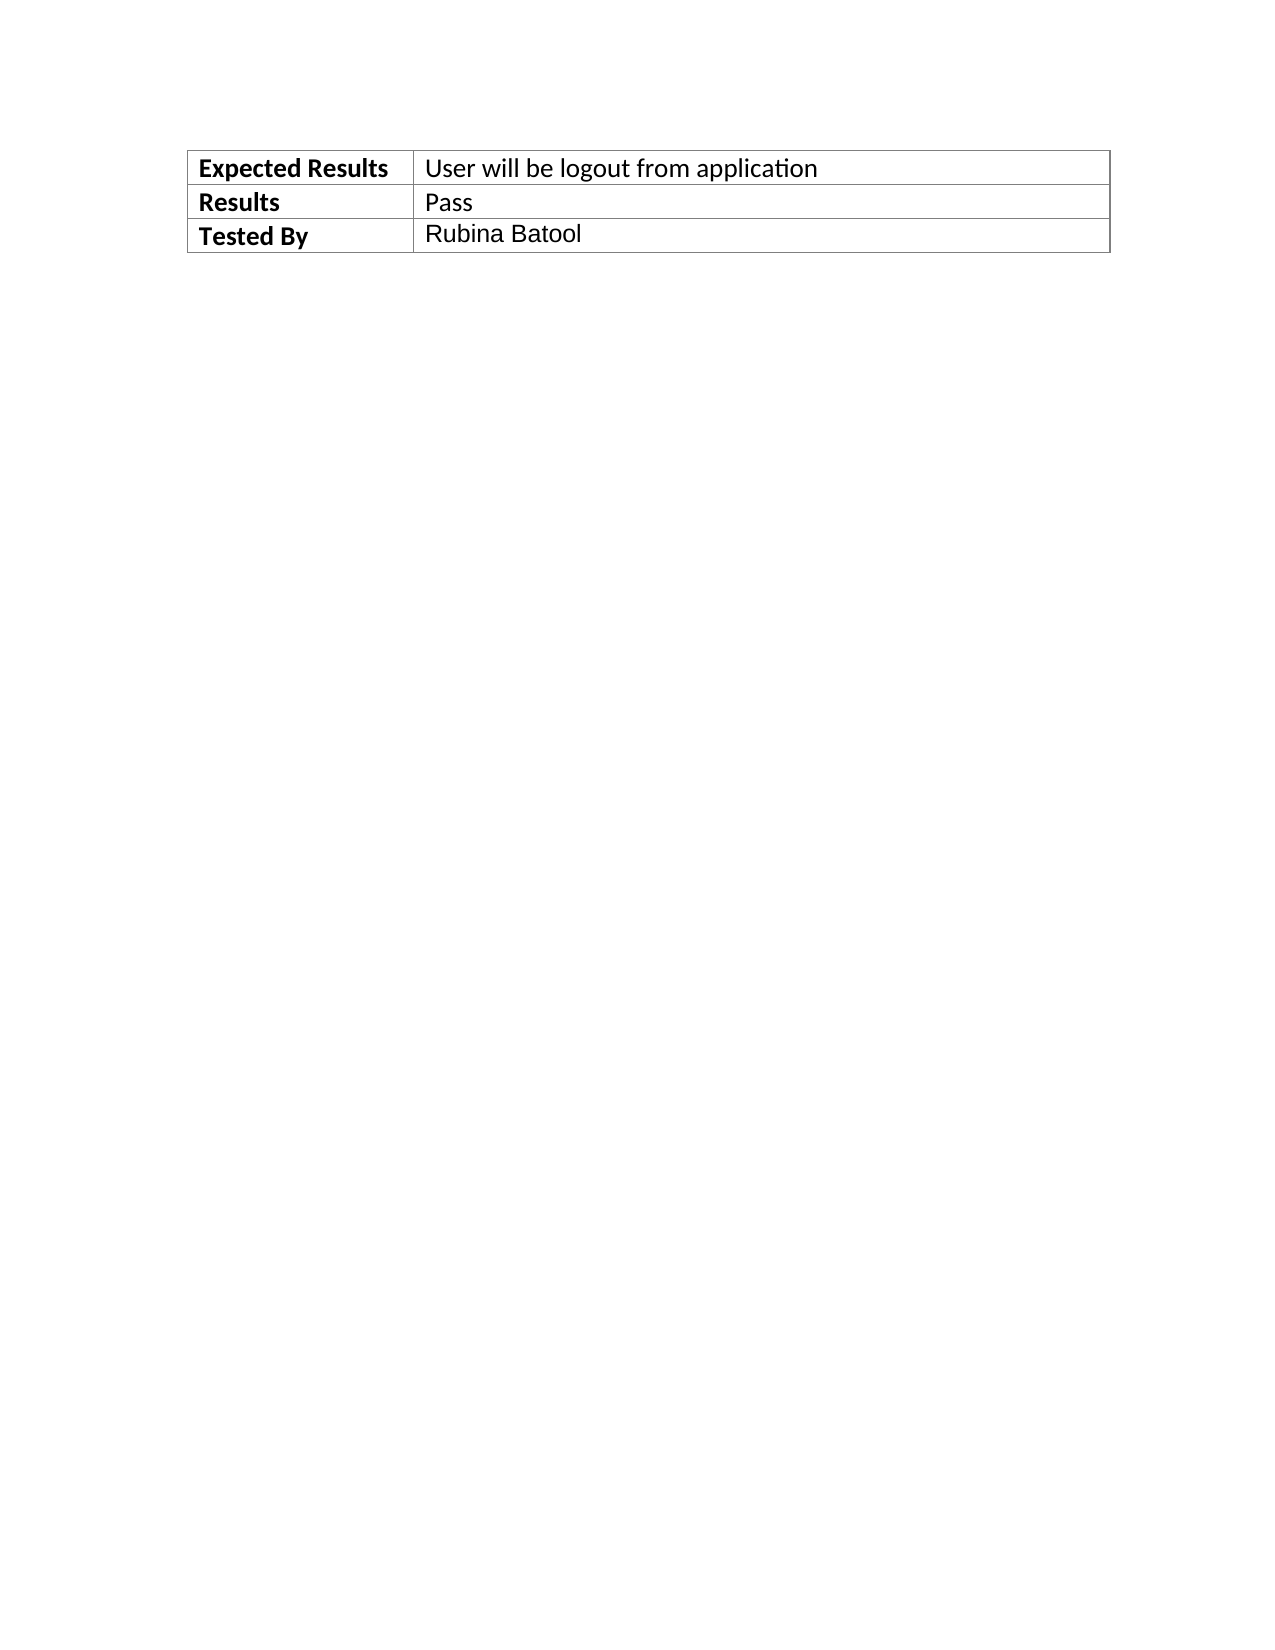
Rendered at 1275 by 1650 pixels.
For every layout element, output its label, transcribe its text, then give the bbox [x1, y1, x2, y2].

table_cell Pass [414, 185, 1109, 218]
table_cell Expected Results [188, 151, 413, 184]
table_cell Results [188, 185, 413, 218]
table_cell Rubina Batool [414, 219, 1109, 252]
table_cell User will be logout from application [414, 151, 1109, 184]
table_cell Tested By [188, 219, 413, 252]
